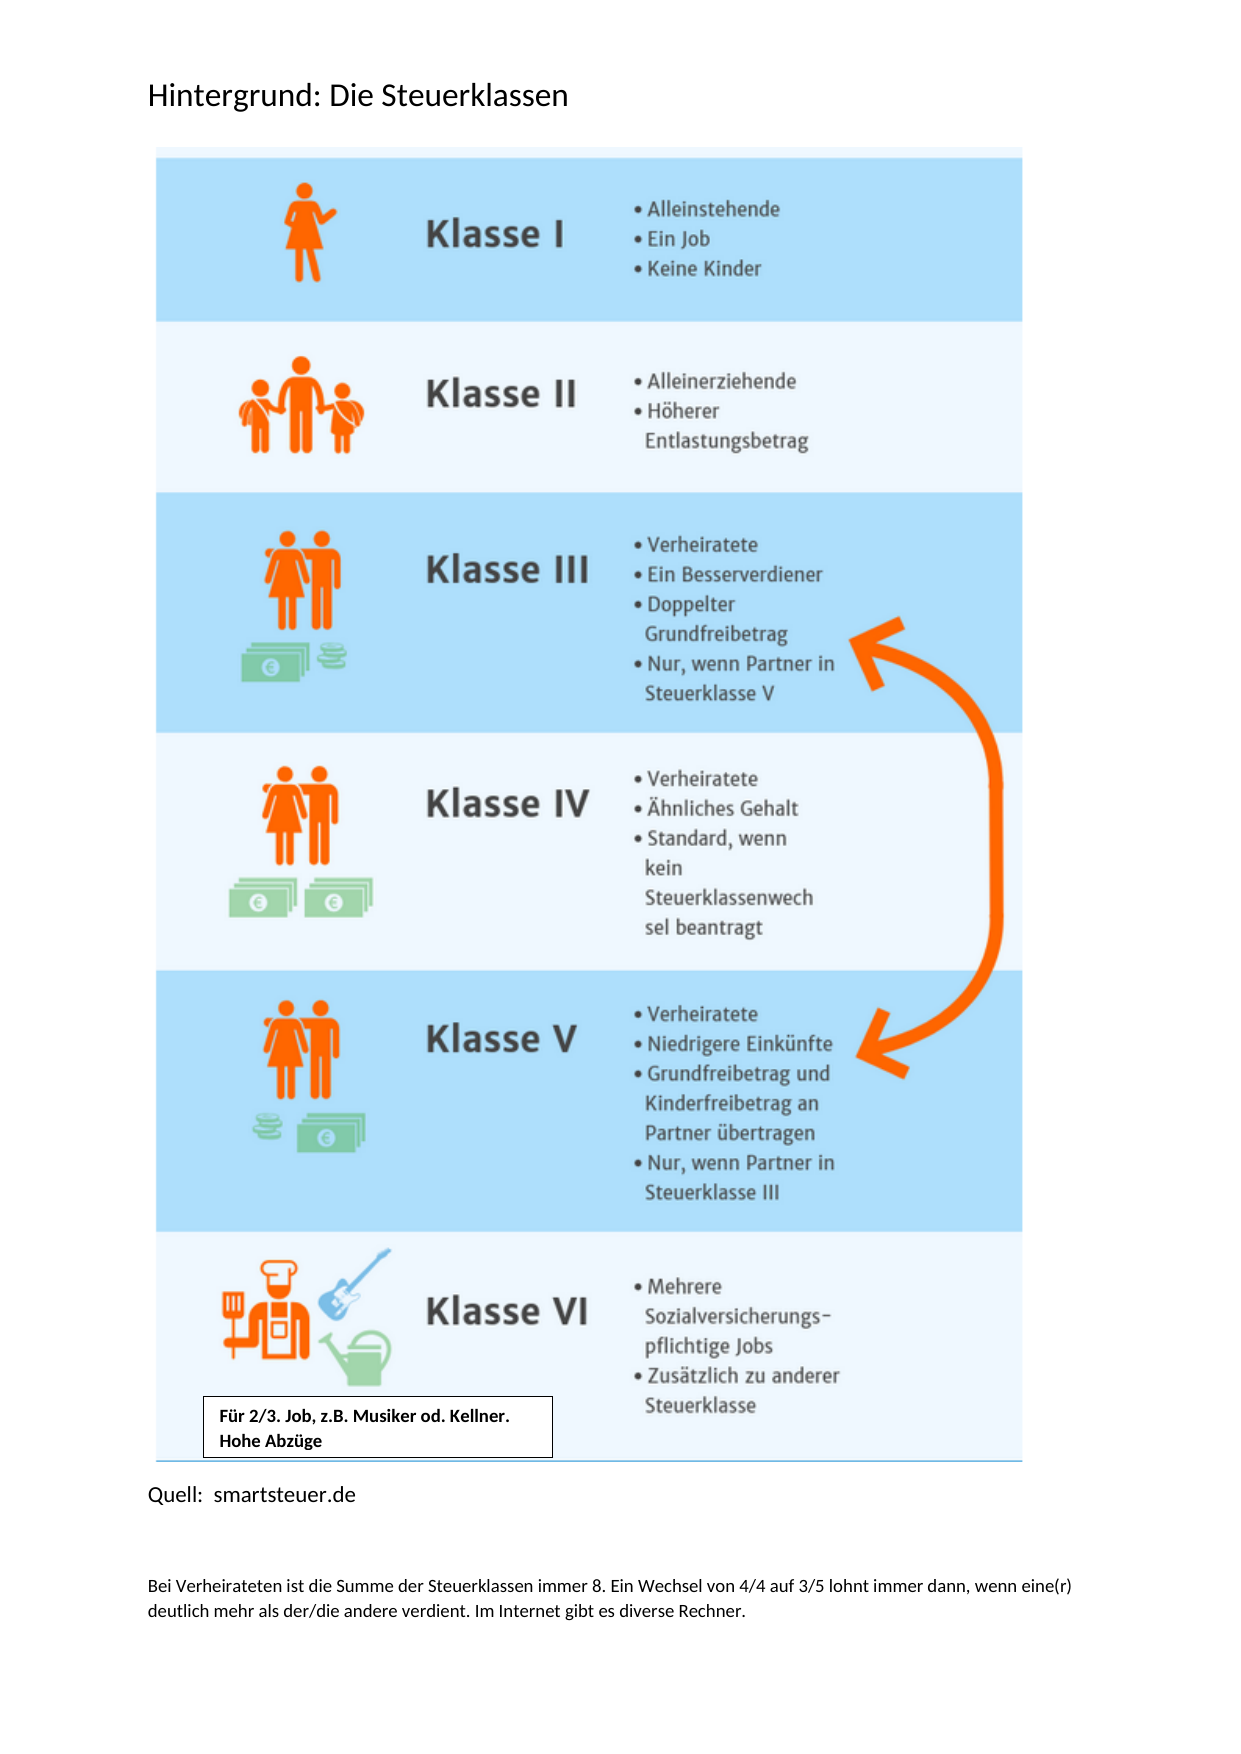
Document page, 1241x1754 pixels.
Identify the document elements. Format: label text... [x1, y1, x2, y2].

picture [147, 147, 1032, 1462]
text Quell: smartsteuer.de [148, 1481, 1093, 1508]
text Bei Verheirateten ist die Summe der Steuerklassen immer 8. Ein Wechsel von 4/4 auf 3/5 lohnt immer dann, wenn eine(r) deutlich mehr als der/die andere verdient. Im Internet gibt es diverse Rechner. [148, 1574, 1093, 1622]
